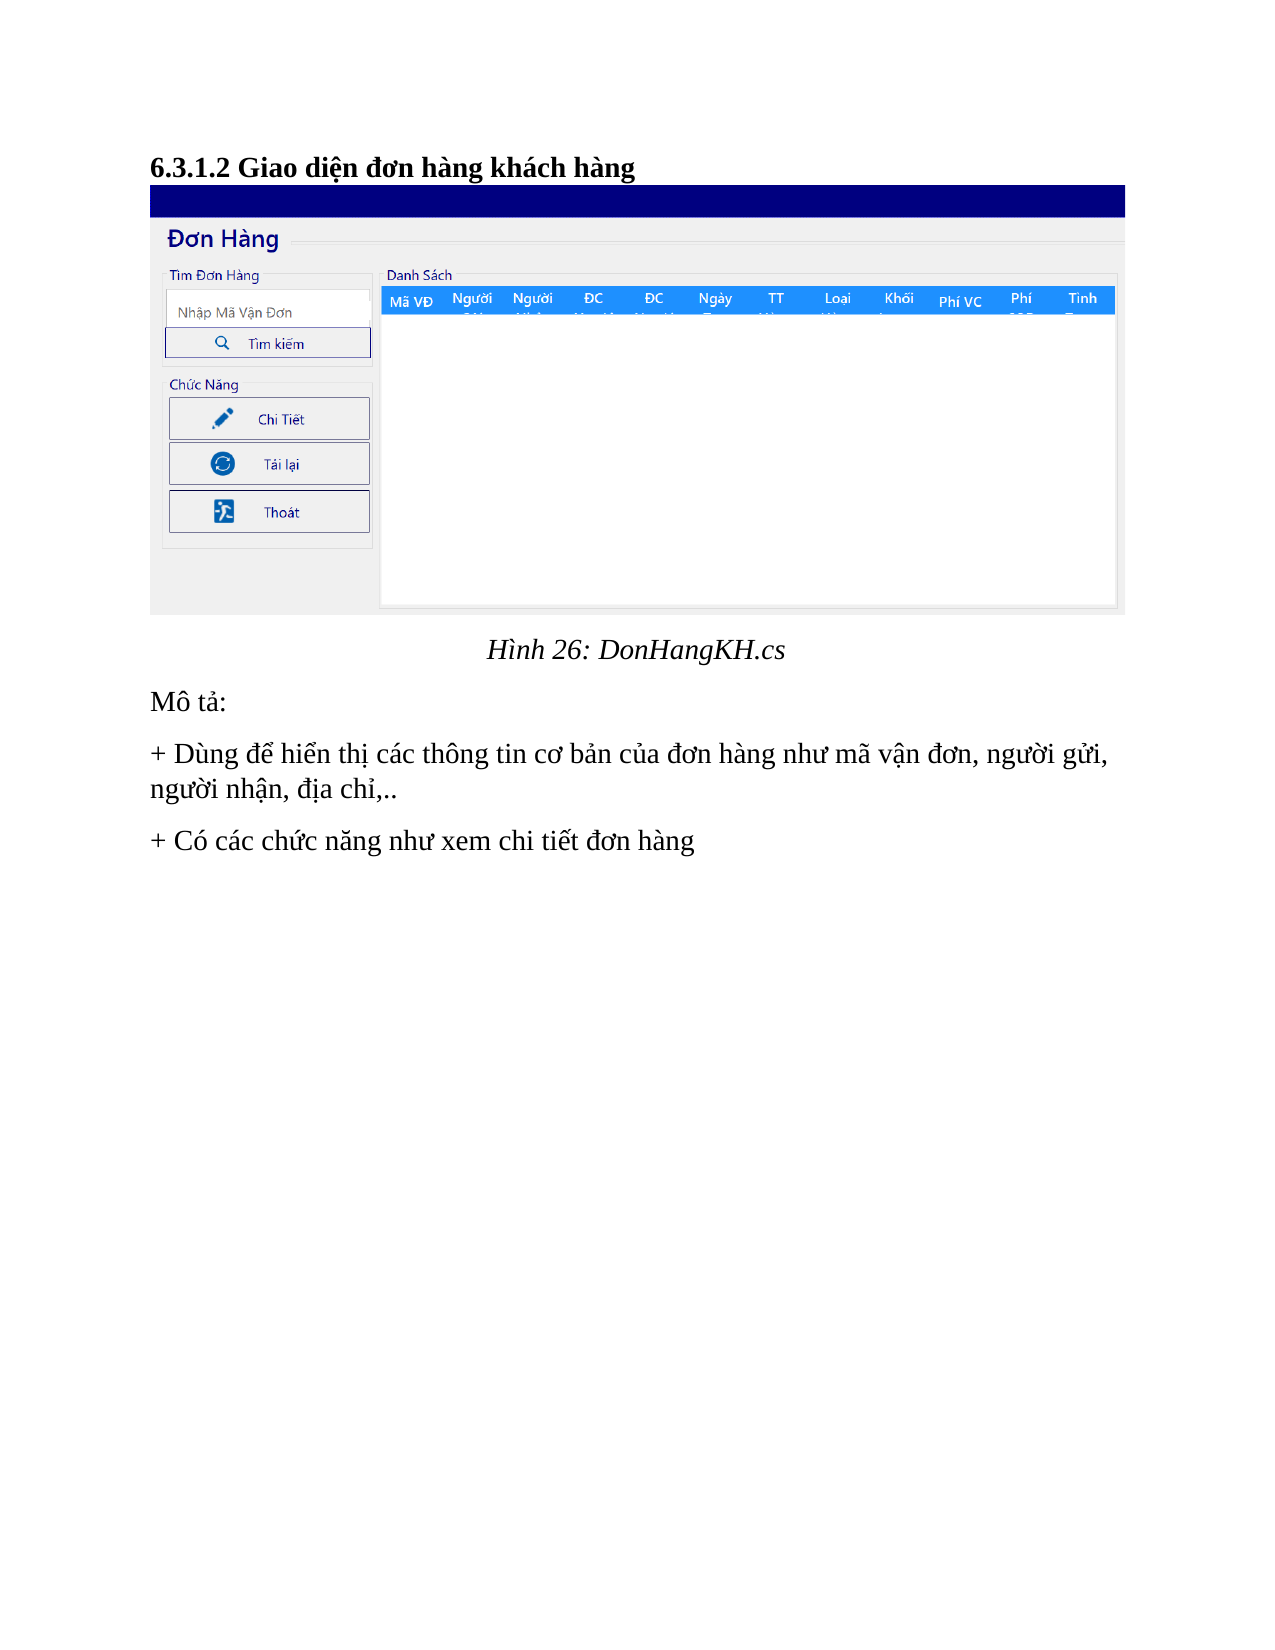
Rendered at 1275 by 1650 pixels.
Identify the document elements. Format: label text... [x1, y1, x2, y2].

text Hình 26: DonHangKH.cs [150, 632, 1125, 666]
subtitle 6.3.1.2 Giao diện đơn hàng khách hàng [150, 150, 1125, 183]
text + Dùng để hiển thị các thông tin cơ bản của đơn hàng như mã vận đơn, người gửi, người nhận, địa chỉ,.. [150, 736, 1125, 805]
text + Có các chức năng như xem chi tiết đơn hàng [150, 823, 1125, 857]
text Mô tả: [150, 684, 1125, 718]
picture [150, 185, 1125, 615]
